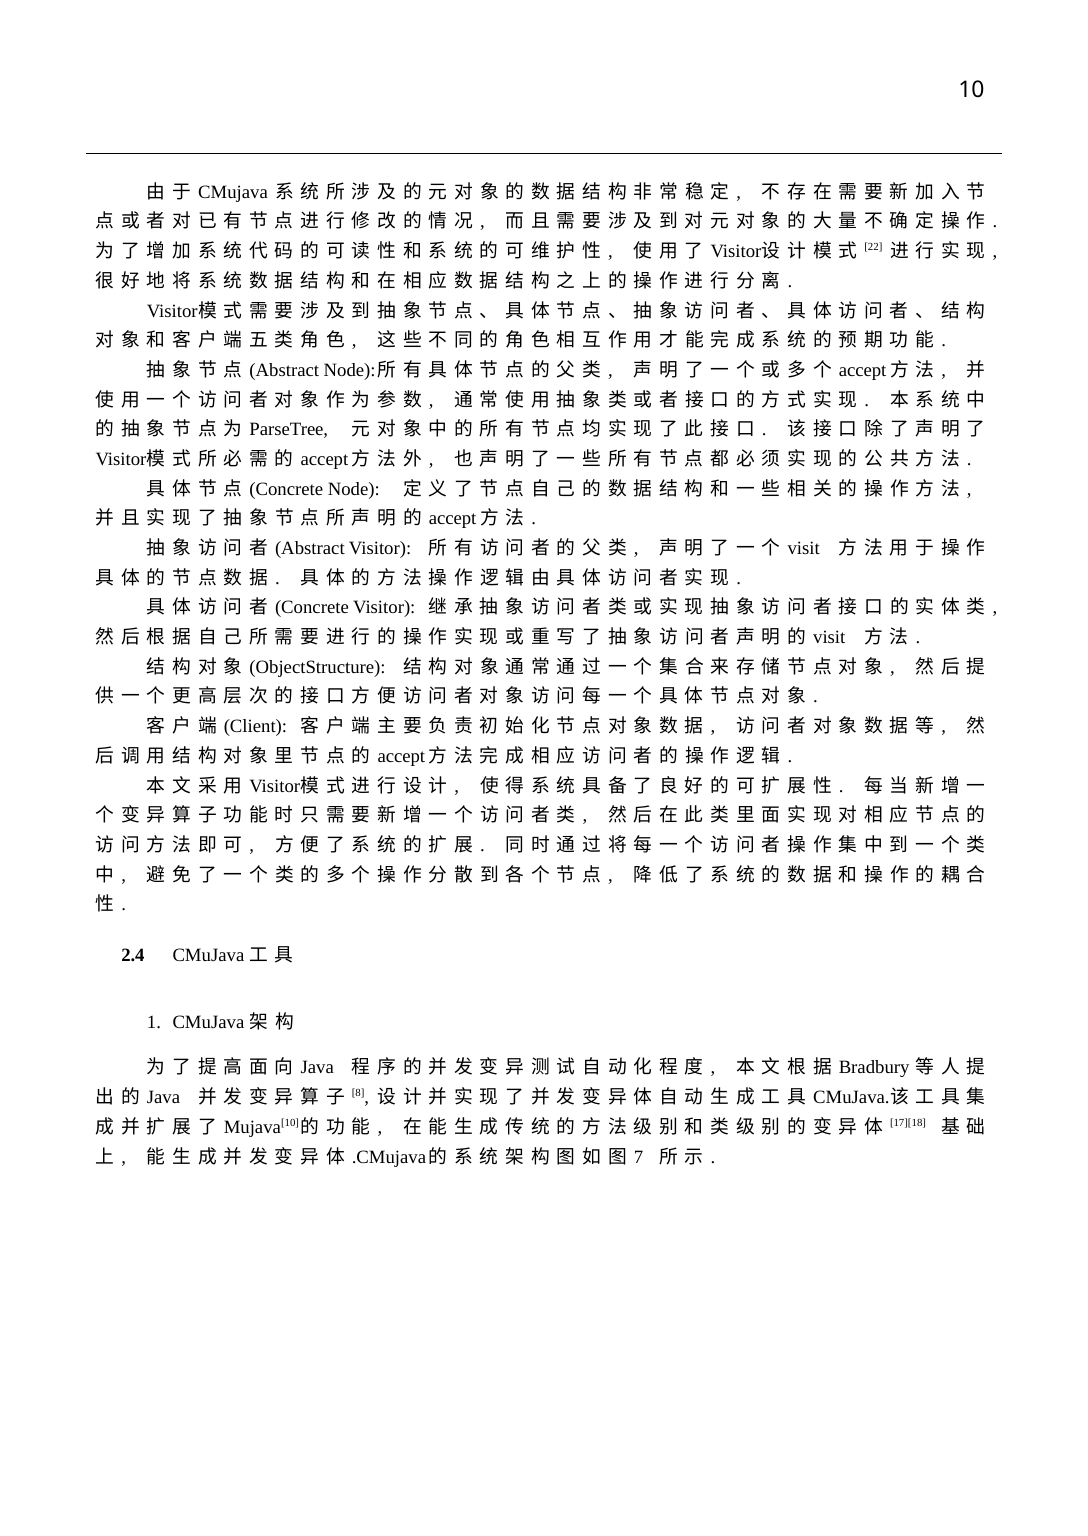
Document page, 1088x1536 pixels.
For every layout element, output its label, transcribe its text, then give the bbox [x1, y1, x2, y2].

text 具体节点(Concrete Node):定义了节点自己的数据结构和一些相关的操作方法,并且实现了抽象节点所声明的accept方法. [95, 472, 992, 531]
text 本文采用Visitor模式进行设计,使得系统具备了良好的可扩展性.每当新增一个变异算子功能时只需要新增一个访问者类,然后在此类里面实现对相应节点的访问方法即可,方便了系统的扩展.同时通过将每一个访问者操作集中到一个类中,避免了一个类的多个操作分散到各个节点,降低了系统的数据和操作的耦合性. [95, 769, 992, 917]
text 由于CMujava系统所涉及的元对象的数据结构非常稳定,不存在需要新加入节点或者对已有节点进行修改的情况,而且需要涉及到对元对象的大量不确定操作.为了增加系统代码的可读性和系统的可维护性,使用了Visitor设计模式[22]进行实现,很好地将系统数据结构和在相应数据结构之上的操作进行分离. [95, 175, 992, 294]
text 具体访问者(Concrete Visitor):继承抽象访问者类或实现抽象访问者接口的实体类,然后根据自己所需要进行的操作实现或重写了抽象访问者声明的visit方法. [95, 591, 992, 650]
text 结构对象(ObjectStructure):结构对象通常通过一个集合来存储节点对象,然后提供一个更高层次的接口方便访问者对象访问每一个具体节点对象. [95, 650, 992, 709]
text Visitor模式需要涉及到抽象节点、具体节点、抽象访问者、具体访问者、结构对象和客户端五类角色,这些不同的角色相互作用才能完成系统的预期功能. [95, 294, 992, 353]
text 为了提高面向Java程序的并发变异测试自动化程度,本文根据Bradbury等人提出的Java并发变异算子[8],设计并实现了并发变异体自动生成工具CMuJava.该工具集成并扩展了Mujava[10]的功能,在能生成传统的方法级别和类级别的变异体[17][18]基础上,能生成并发变异体.CMujava的系统架构图如图7所示. [95, 1051, 992, 1170]
list CMuJava架构 [134, 992, 992, 1051]
subtitle CMuJava工具 [110, 925, 992, 984]
text 抽象访问者(Abstract Visitor):所有访问者的父类,声明了一个visit方法用于操作具体的节点数据.具体的方法操作逻辑由具体访问者实现. [95, 531, 992, 591]
text 客户端(Client):客户端主要负责初始化节点对象数据,访问者对象数据等,然后调用结构对象里节点的accept方法完成相应访问者的操作逻辑. [95, 709, 992, 769]
text 抽象节点(Abstract Node):所有具体节点的父类,声明了一个或多个accept方法,并使用一个访问者对象作为参数,通常使用抽象类或者接口的方式实现.本系统中的抽象节点为ParseTree,元对象中的所有节点均实现了此接口.该接口除了声明了Visitor模式所必需的accept方法外,也声明了一些所有节点都必须实现的公共方法. [95, 353, 992, 472]
